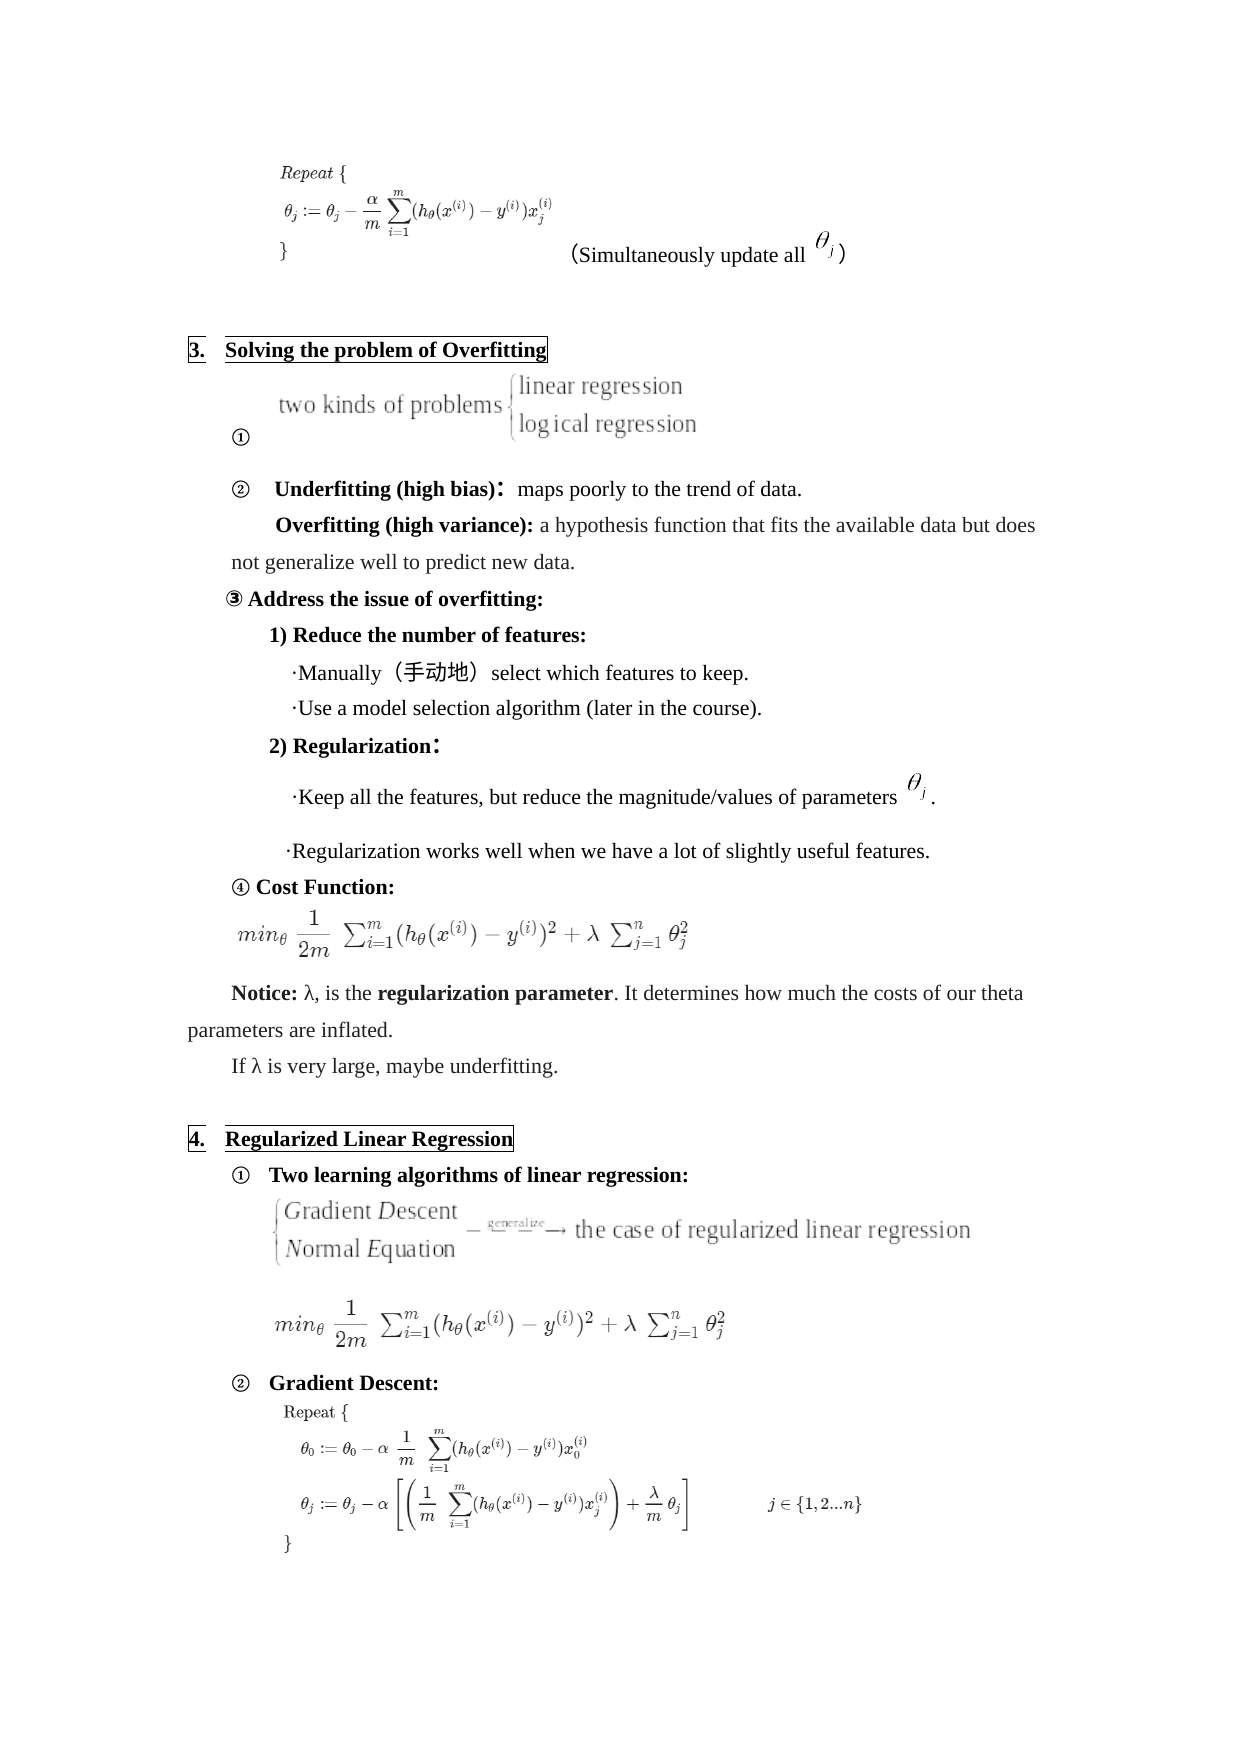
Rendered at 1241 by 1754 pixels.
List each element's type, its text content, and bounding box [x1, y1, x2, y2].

list Overfitting (high variance): a hypothesis function that fits the available data but does not generalize well to predict new data. [231, 508, 1053, 578]
list Regularized Linear Regression [187, 1122, 1053, 1154]
list Two learning algorithms of linear regression: [231, 1158, 1053, 1191]
list 2) Regularization： [225, 728, 1053, 761]
list ·Use a model selection algorithm (later in the course). [247, 692, 1053, 724]
list Underfitting (high bias)：maps poorly to the trend of data. [231, 471, 1053, 503]
text If λ is very large, maybe underfitting. [187, 1049, 1053, 1082]
list Solving the problem of Overfitting [187, 333, 1053, 365]
picture [231, 906, 702, 964]
list ·Regularization works well when we have a lot of slightly useful features. [263, 834, 1053, 866]
text ④ Cost Function: [187, 870, 1053, 903]
list 1) Reduce the number of features: [225, 618, 1053, 651]
text ③ Address the issue of overfitting: [187, 581, 1053, 614]
text Notice: λ, is the regularization parameter. It determines how much the costs of our theta parameters are inflated. [187, 976, 1053, 1046]
picture [268, 1402, 875, 1555]
picture [268, 1296, 739, 1354]
picture [268, 162, 557, 263]
list ·Keep all the features, but reduce the magnitude/values of parameters . [225, 765, 1053, 830]
list ·Manually（手动地）select which features to keep. [247, 654, 1053, 687]
list Gradient Descent: [231, 1366, 1053, 1398]
